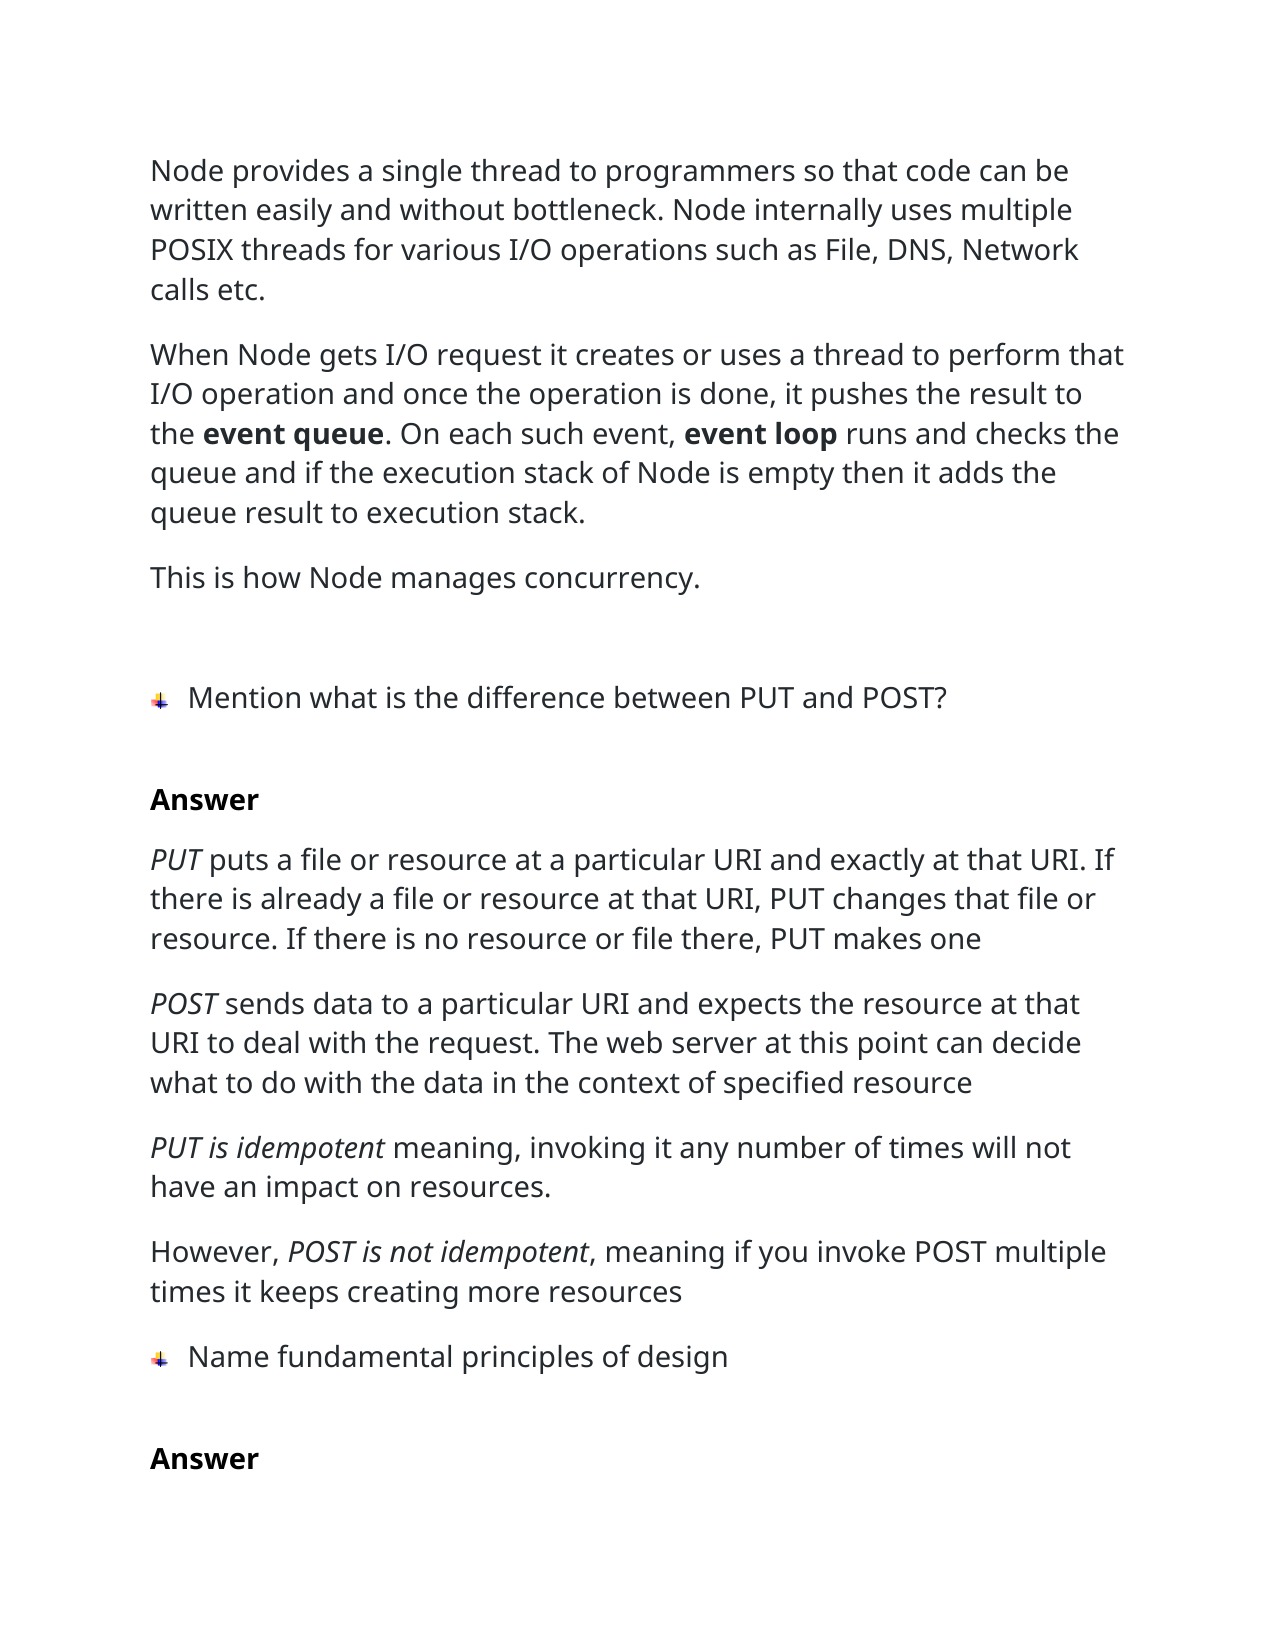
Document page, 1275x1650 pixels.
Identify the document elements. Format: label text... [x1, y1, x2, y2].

text PUT is idempotent meaning, invoking it any number of times will not have an impact on resources. [150, 1127, 1125, 1206]
picture [151, 691, 168, 709]
text However, POST is not idempotent, meaning if you invoke POST multiple times it keeps creating more resources [150, 1231, 1125, 1311]
text Answer [150, 779, 1125, 819]
text Answer [150, 1438, 1125, 1478]
text PUT puts a file or resource at a particular URI and exactly at that URI. If there is already a file or resource at that URI, PUT changes that file or resource. If there is no resource or file there, PUT makes one [150, 839, 1125, 958]
picture [151, 1350, 168, 1367]
text POST sends data to a particular URI and expects the resource at that URI to deal with the request. The web server at this point can decide what to do with the data in the context of specified resource [150, 983, 1125, 1102]
subtitle Mention what is the difference between PUT and POST? [150, 677, 1125, 717]
text This is how Node manages concurrency. [150, 557, 1125, 597]
text Node provides a single thread to programmers so that code can be written easily and without bottleneck. Node internally uses multiple POSIX threads for various I/O operations such as File, DNS, Network calls etc. [150, 150, 1125, 309]
text When Node gets I/O request it creates or uses a thread to perform that I/O operation and once the operation is done, it pushes the result to the event queue. On each such event, event loop runs and checks the queue and if the execution stack of Node is empty then it adds the queue result to execution stack. [150, 334, 1125, 532]
subtitle Name fundamental principles of design [150, 1336, 1125, 1376]
